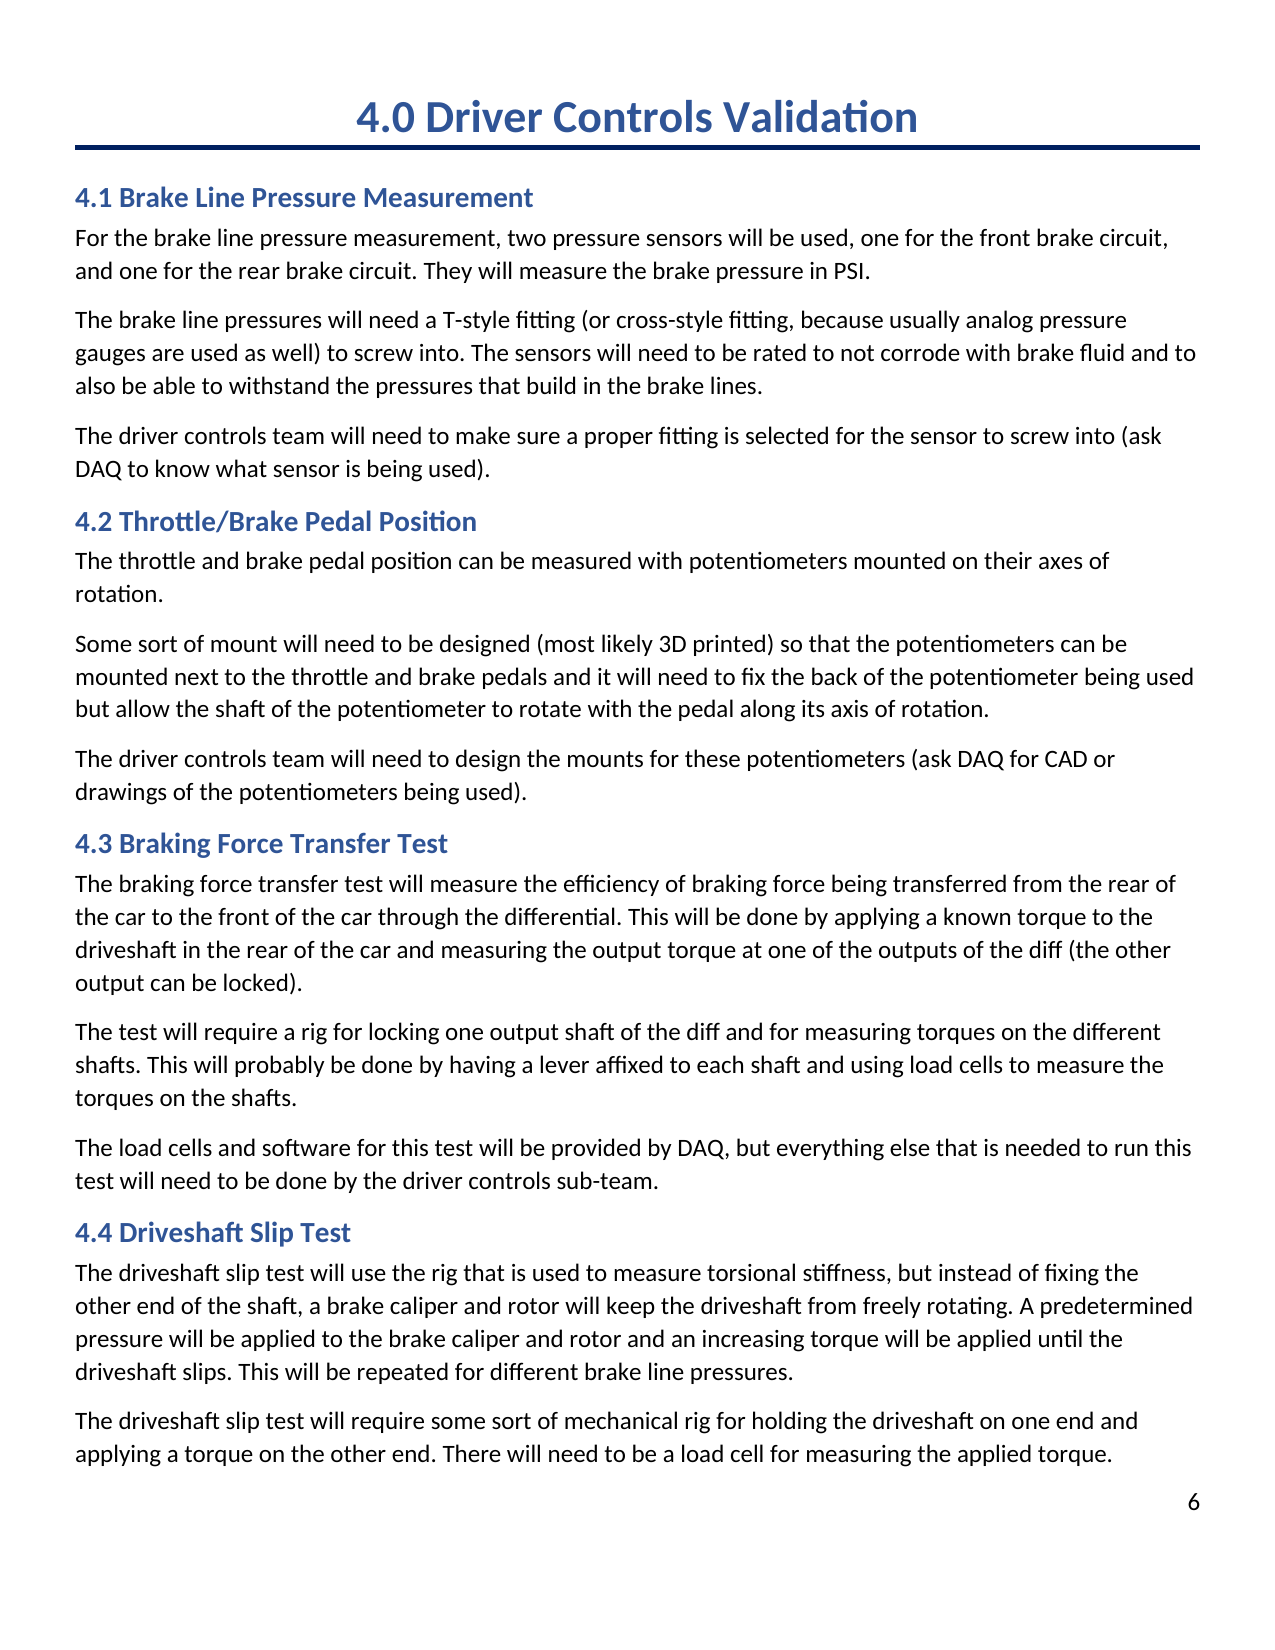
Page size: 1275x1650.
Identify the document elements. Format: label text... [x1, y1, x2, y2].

text The driver controls team will need to make sure a proper fitting is selected for the sensor to screw into (ask DAQ to know what sensor is being used). [75, 420, 1200, 483]
text The throttle and brake pedal position can be measured with potentiometers mounted on their axes of rotation. [75, 545, 1200, 609]
text For the brake line pressure measurement, two pressure sensors will be used, one for the front brake circuit, and one for the rear brake circuit. They will measure the brake pressure in PSI. [75, 222, 1200, 286]
text Some sort of mount will need to be designed (most likely 3D printed) so that the potentiometers can be mounted next to the throttle and brake pedals and it will need to fix the back of the potentiometer being used but allow the shaft of the potentiometer to rotate with the pedal along its axis of rotation. [75, 628, 1200, 724]
subtitle 4.4 Driveshaft Slip Test [75, 1214, 1200, 1250]
subtitle 4.1 Brake Line Pressure Measurement [75, 179, 1200, 215]
subtitle 4.0 Driver Controls Validation [75, 87, 1200, 145]
text The load cells and software for this test will be provided by DAQ, but everything else that is needed to run this test will need to be done by the driver controls sub-team. [75, 1132, 1200, 1195]
text The driveshaft slip test will use the rig that is used to measure torsional stiffness, but instead of fixing the other end of the shaft, a brake caliper and rotor will keep the driveshaft from freely rotating. A predetermined pressure will be applied to the brake caliper and rotor and an increasing torque will be applied until the driveshaft slips. This will be repeated for different brake line pressures. [75, 1257, 1200, 1386]
text The driver controls team will need to design the mounts for these potentiometers (ask DAQ for CAD or drawings of the potentiometers being used). [75, 743, 1200, 807]
text The driveshaft slip test will require some sort of mechanical rig for holding the driveshaft on one end and applying a torque on the other end. There will need to be a load cell for measuring the applied torque. [75, 1405, 1200, 1469]
subtitle 4.3 Braking Force Transfer Test [75, 826, 1200, 861]
text The brake line pressures will need a T-style fitting (or cross-style fitting, because usually analog pressure gauges are used as well) to screw into. The sensors will need to be rated to not corrode with brake fluid and to also be able to withstand the pressures that build in the brake lines. [75, 305, 1200, 401]
subtitle 4.2 Throttle/Brake Pedal Position [75, 503, 1200, 538]
text The braking force transfer test will measure the efficiency of braking force being transferred from the rear of the car to the front of the car through the differential. This will be done by applying a known torque to the driveshaft in the rear of the car and measuring the output torque at one of the outputs of the diff (the other output can be locked). [75, 868, 1200, 997]
text The test will require a rig for locking one output shaft of the diff and for measuring torques on the different shafts. This will probably be done by having a lever affixed to each shaft and using load cells to measure the torques on the shafts. [75, 1017, 1200, 1113]
